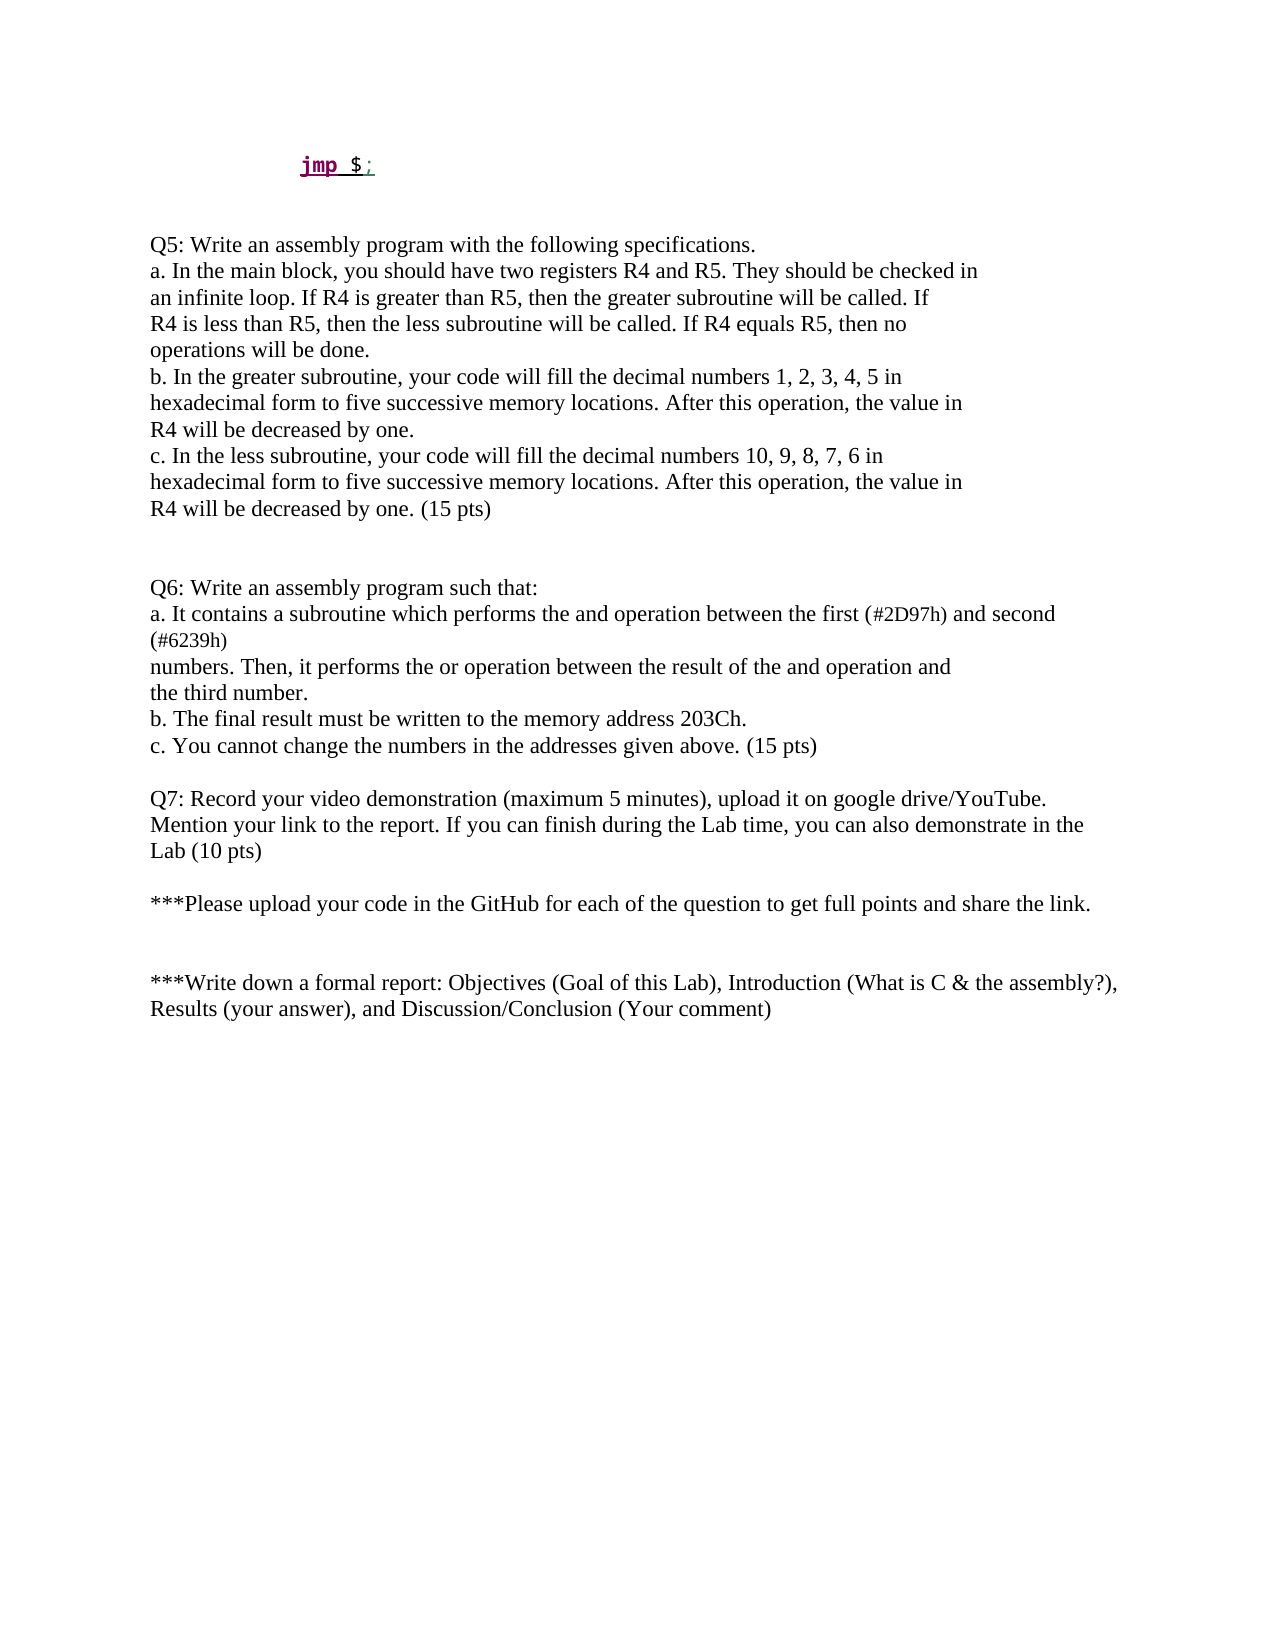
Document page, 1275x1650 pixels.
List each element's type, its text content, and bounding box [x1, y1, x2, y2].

text an infinite loop. If R4 is greater than R5, then the greater subroutine will be called. If [150, 284, 1125, 310]
text numbers. Then, it performs the or operation between the result of the and operation and [150, 653, 1125, 679]
text Q7: Record your video demonstration (maximum 5 minutes), upload it on google drive/YouTube. Mention your link to the report. If you can finish during the Lab time, you can also demonstrate in the Lab (10 pts) [150, 784, 1125, 864]
text operations will be done. [150, 337, 1125, 363]
text Q5: Write an assembly program with the following specifications. [150, 231, 1125, 257]
text hexadecimal form to five successive memory locations. After this operation, the value in [150, 468, 1125, 495]
text hexadecimal form to five successive memory locations. After this operation, the value in [150, 389, 1125, 416]
text a. It contains a subroutine which performs the and operation between the first (#2D97h) and second (#6239h) [150, 600, 1125, 653]
text the third number. [150, 679, 1125, 706]
text a. In the main block, you should have two registers R4 and R5. They should be checked in [150, 257, 1125, 284]
text ***Please upload your code in the GitHub for each of the question to get full points and share the link. [150, 890, 1125, 916]
text R4 will be decreased by one. [150, 416, 1125, 442]
text R4 will be decreased by one. (15 pts) [150, 495, 1125, 521]
text b. The final result must be written to the memory address 203Ch. [150, 706, 1125, 732]
text R4 is less than R5, then the less subroutine will be called. If R4 equals R5, then no [150, 310, 1125, 337]
text ***Write down a formal report: Objectives (Goal of this Lab), Introduction (What is C & the assembly?), Results (your answer), and Discussion/Conclusion (Your comment) [150, 969, 1125, 1022]
text Q6: Write an assembly program such that: [150, 574, 1125, 600]
text jmp $; [150, 150, 1125, 178]
text c. In the less subroutine, your code will fill the decimal numbers 10, 9, 8, 7, 6 in [150, 442, 1125, 468]
text c. You cannot change the numbers in the addresses given above. (15 pts) [150, 732, 1125, 758]
text b. In the greater subroutine, your code will fill the decimal numbers 1, 2, 3, 4, 5 in [150, 363, 1125, 389]
